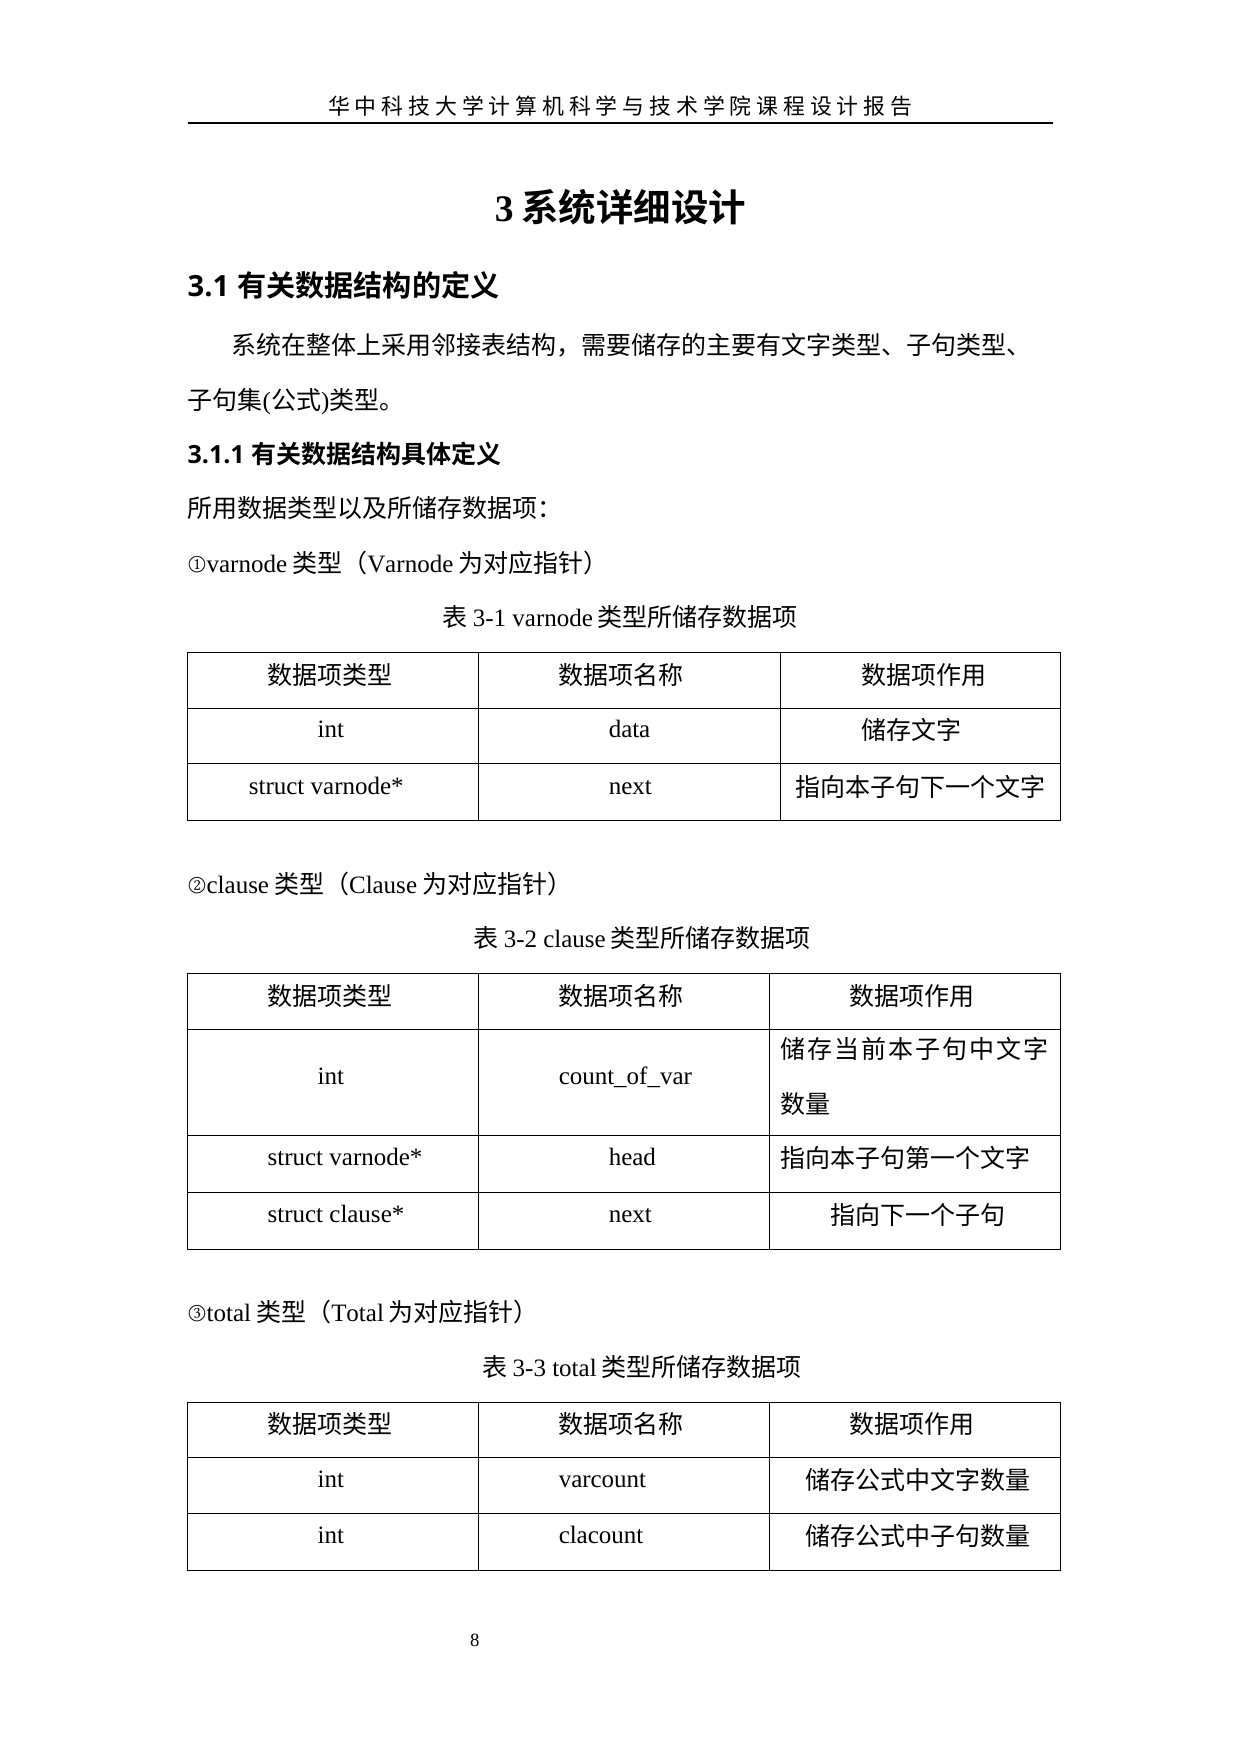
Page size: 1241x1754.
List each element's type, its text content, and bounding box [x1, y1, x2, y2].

table_cell struct varnode* [188, 1136, 478, 1192]
table_header 数据项类型 [188, 653, 478, 708]
table_cell 指向下一个子句 [770, 1193, 1060, 1249]
table_cell next [479, 764, 780, 820]
table_header 数据项作用 [770, 974, 1060, 1029]
list ②clause类型（Clause为对应指针） [187, 864, 1053, 901]
table_header 数据项名称 [479, 1403, 769, 1457]
table_cell varcount [479, 1458, 769, 1513]
table_cell count_of_var [479, 1030, 769, 1135]
table_header 数据项作用 [770, 1403, 1060, 1457]
table_header 数据项名称 [479, 974, 769, 1029]
table_cell struct clause* [188, 1193, 478, 1249]
list 所用数据类型以及所储存数据项： [187, 489, 1053, 525]
table_header 数据项类型 [188, 1403, 478, 1457]
list 系统在整体上采用邻接表结构，需要储存的主要有文字类型、子句类型、子句集(公式)类型。 [187, 326, 1053, 416]
table_cell 指向本子句第一个文字 [770, 1136, 1060, 1192]
table_cell int [188, 1030, 478, 1135]
table_cell 储存公式中文字数量 [770, 1458, 1060, 1513]
table_header 数据项作用 [781, 653, 1060, 708]
table_cell struct varnode* [188, 764, 478, 820]
table_cell 储存公式中子句数量 [770, 1514, 1060, 1570]
table_cell int [188, 1514, 478, 1570]
table_cell next [479, 1193, 769, 1249]
table_cell 储存当前本子句中文字数量 [770, 1030, 1060, 1135]
table_cell clacount [479, 1514, 769, 1570]
table_cell data [479, 709, 780, 763]
list 3.1.1 有关数据结构具体定义 [187, 434, 1053, 471]
table_cell 储存文字 [781, 709, 1060, 763]
list ③total类型（Total为对应指针） [187, 1293, 1053, 1329]
list 表3-1 varnode类型所储存数据项 [187, 598, 1053, 634]
table_cell 指向本子句下一个文字 [781, 764, 1060, 820]
list 3.1 有关数据结构的定义 [187, 262, 1053, 305]
table_cell int [188, 709, 478, 763]
list 表3-3 total类型所储存数据项 [187, 1347, 1053, 1383]
table_cell head [479, 1136, 769, 1192]
table_header 数据项类型 [188, 974, 478, 1029]
list ①varnode类型（Varnode为对应指针） [187, 543, 1053, 579]
table_cell int [188, 1458, 478, 1513]
text 3系统详细设计 [187, 178, 1053, 232]
table_header 数据项名称 [479, 653, 780, 708]
list 表3-2 clause类型所储存数据项 [187, 919, 1053, 955]
